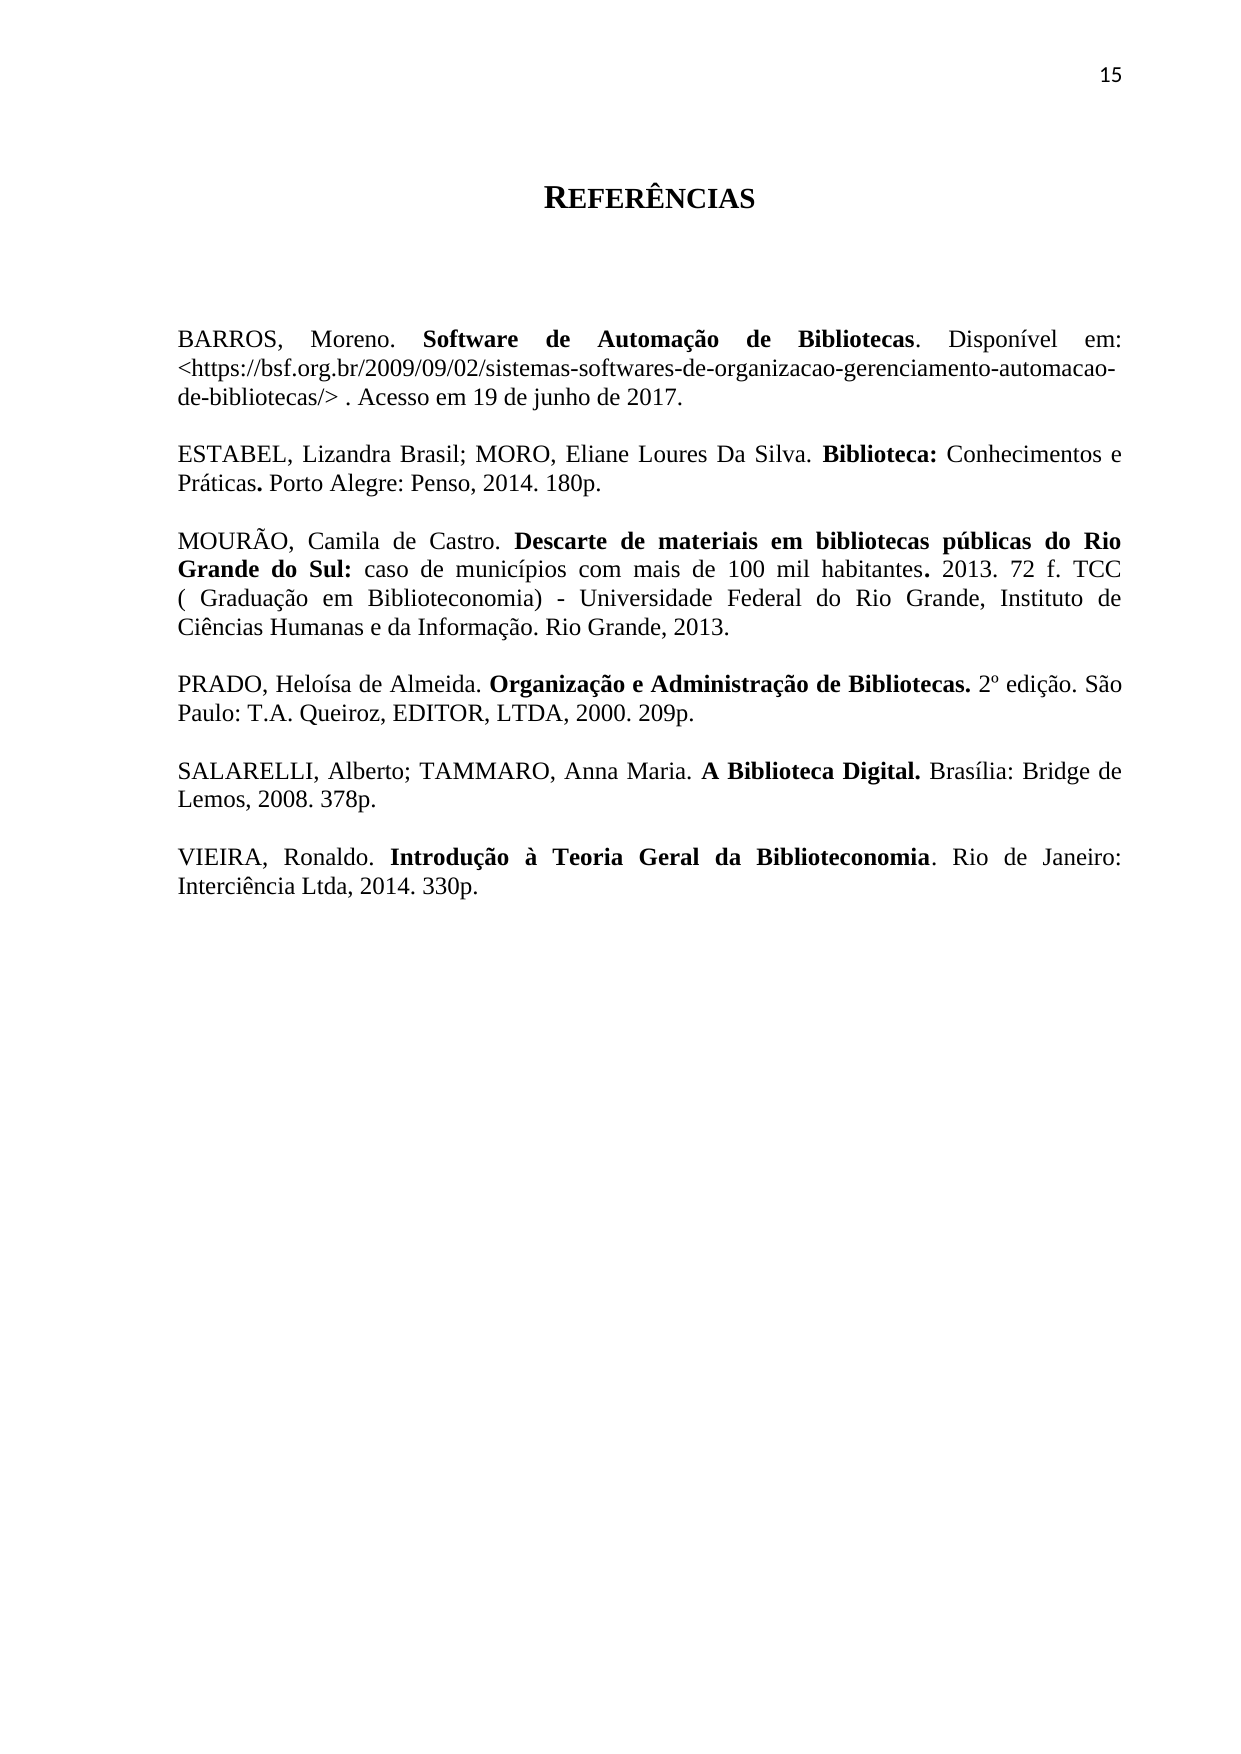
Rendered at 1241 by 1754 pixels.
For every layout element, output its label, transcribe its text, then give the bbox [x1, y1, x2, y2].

text SALARELLI, Alberto; TAMMARO, Anna Maria. A Biblioteca Digital. Brasília: Bridge de Lemos, 2008. 378p. [177, 756, 1122, 813]
text PRADO, Heloísa de Almeida. Organização e Administração de Bibliotecas. 2º edição. São Paulo: T.A. Queiroz, EDITOR, LTDA, 2000. 209p. [177, 669, 1122, 727]
text REFERÊNCIAS [177, 177, 1122, 216]
text ESTABEL, Lizandra Brasil; MORO, Eliane Loures Da Silva. Biblioteca: Conhecimentos e Práticas. Porto Alegre: Penso, 2014. 180p. [177, 439, 1122, 497]
text VIEIRA, Ronaldo. Introdução à Teoria Geral da Biblioteconomia. Rio de Janeiro: Interciência Ltda, 2014. 330p. [177, 842, 1122, 899]
text BARROS, Moreno. Software de Automação de Bibliotecas. Disponível em: <https://bsf.org.br/2009/09/02/sistemas-softwares-de-organizacao-gerenciamento-automacao-de-bibliotecas/> . Acesso em 19 de junho de 2017. [177, 324, 1122, 411]
text MOURÃO, Camila de Castro. Descarte de materiais em bibliotecas públicas do Rio Grande do Sul: caso de municípios com mais de 100 mil habitantes. 2013. 72 f. TCC ( Graduação em Biblioteconomia) - Universidade Federal do Rio Grande, Instituto de Ciências Humanas e da Informação. Rio Grande, 2013. [177, 526, 1122, 641]
